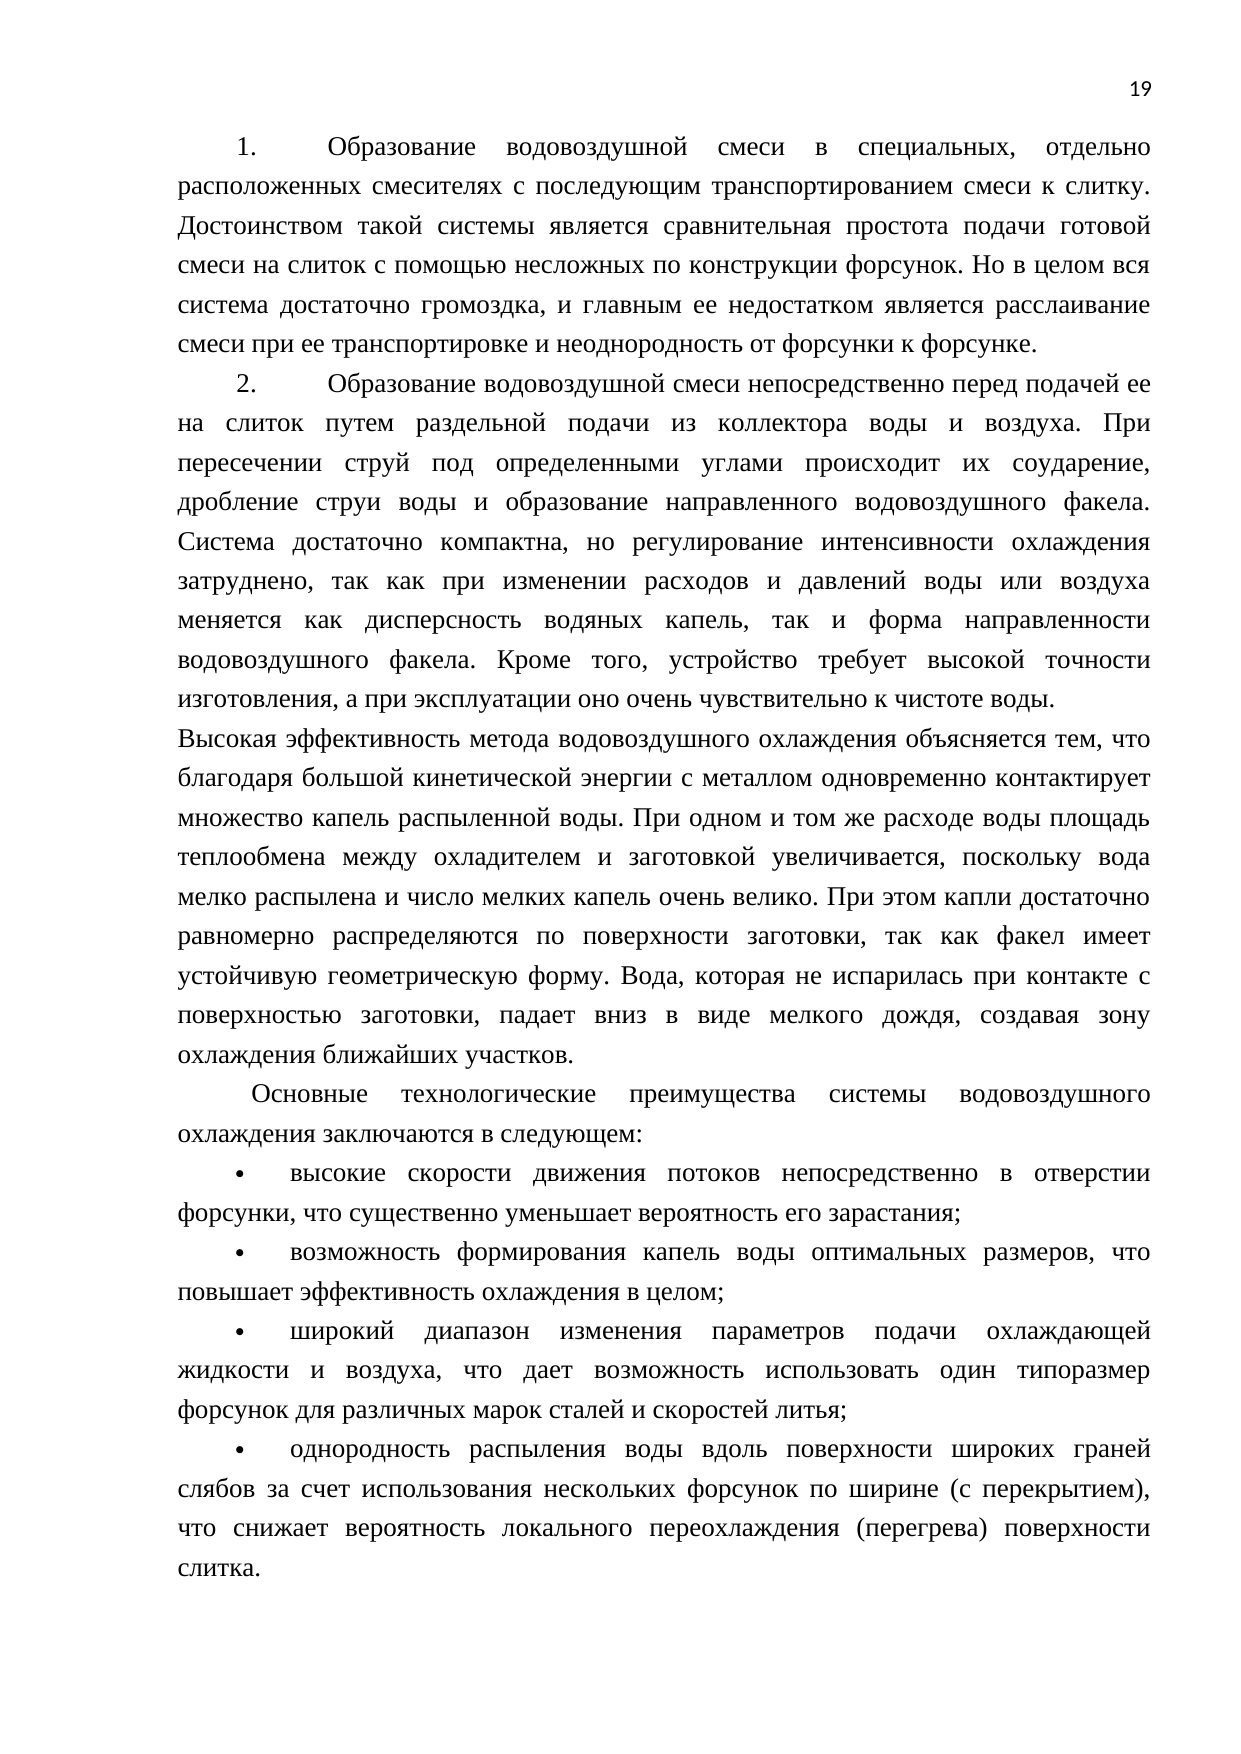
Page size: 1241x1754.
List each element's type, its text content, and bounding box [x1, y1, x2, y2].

list широкий диапазон изменения параметров подачи охлаждающей жидкости и воздуха, что дает возможность использовать один типоразмер форсунок для различных марок сталей и скоростей литья; [177, 1314, 1152, 1424]
list Образование водовоздушной смеси в специальных, отдельно расположенных смесителях с последующим транспортированием смеси к слитку. Достоинством такой системы является сравнительная простота подачи готовой смеси на слиток с помощью несложных по конструкции форсунок. Но в целом вся система достаточно громоздка, и главным ее недостатком является расслаивание смеси при ее транспортировке и неоднородность от форсунки к форсунке. [177, 130, 1152, 358]
list однородность распыления воды вдоль поверхности широких граней слябов за счет использования нескольких форсунок по ширине (с перекрытием), что снижает вероятность локального переохлаждения (перегрева) поверхности слитка. [177, 1433, 1152, 1582]
list Образование водовоздушной смеси непосредственно перед подачей ее на слиток путем раздельной подачи из коллектора воды и воздуха. При пересечении струй под определенными углами происходит их соударение, дробление струи воды и образование направленного водовоздушного факела. Система достаточно компактна, но регулирование интенсивности охлаждения затруднено, так как при изменении расходов и давлений воды или воздуха меняется как дисперсность водяных капель, так и форма направленности водовоздушного факела. Кроме того, устройство требует высокой точности изготовления, а при эксплуатации оно очень чувствительно к чистоте воды. [177, 367, 1152, 714]
list высокие скорости движения потоков непосредственно в отверстии форсунки, что существенно уменьшает вероятность его зарастания; [177, 1156, 1152, 1227]
text Высокая эффективность метода водовоздушного охлаждения объясняется тем, что благодаря большой кинетической энергии с металлом одновременно контактирует множество капель распыленной воды. При одном и том же расходе воды площадь теплообмена между охладителем и заготовкой увеличивается, поскольку вода мелко распылена и число мелких капель очень велико. При этом капли достаточно равномерно распределяются по поверхности заготовки, так как факел имеет устойчивую геометрическую форму. Вода, которая не испарилась при контакте с поверхностью заготовки, падает вниз в виде мелкого дождя, создавая зону охлаждения ближайших участков. [177, 722, 1152, 1069]
list возможность формирования капель воды оптимальных размеров, что повышает эффективность охлаждения в целом; [177, 1235, 1152, 1306]
text Основные технологические преимущества системы водовоздушного охлаждения заключаются в следующем: [177, 1077, 1152, 1148]
